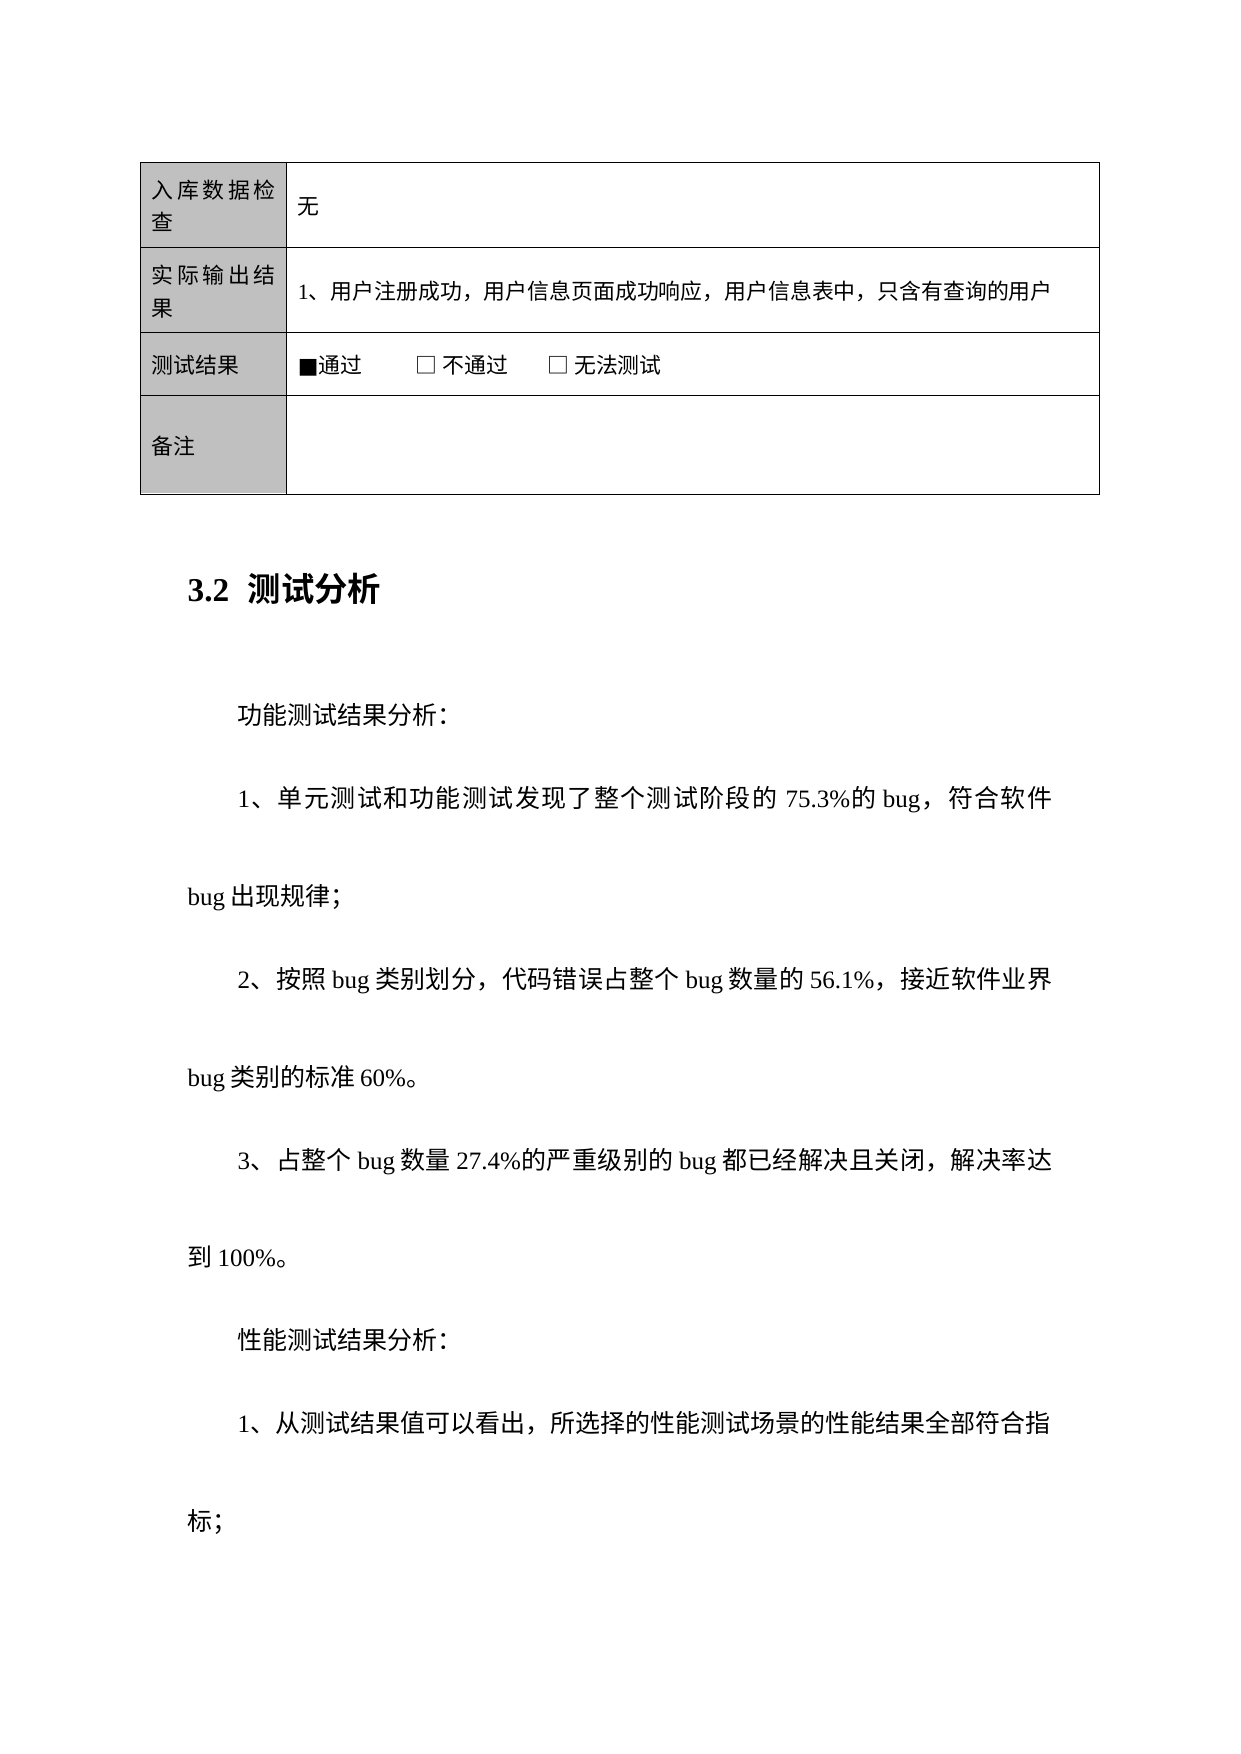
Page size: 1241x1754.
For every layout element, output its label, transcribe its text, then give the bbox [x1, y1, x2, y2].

table_cell 备注 [141, 396, 286, 493]
text 2、按照bug类别划分，代码错误占整个bug数量的56.1%，接近软件业界bug类别的标准60%。 [187, 945, 1053, 1108]
text 性能测试结果分析： [187, 1306, 1053, 1371]
table_cell [287, 396, 1099, 493]
table_cell ■通过 □ 不通过 □ 无法测试 [287, 333, 1099, 395]
table_cell 无 [287, 163, 1099, 247]
table_cell 1、用户注册成功，用户信息页面成功响应，用户信息表中，只含有查询的用户 [287, 248, 1099, 332]
table_cell 实际输出结果 [141, 248, 286, 332]
table_cell 测试结果 [141, 333, 286, 395]
table_cell 入库数据检查 [141, 163, 286, 247]
subtitle 测试分析 [187, 554, 1053, 619]
text 1、单元测试和功能测试发现了整个测试阶段的75.3%的bug，符合软件bug出现规律； [187, 764, 1053, 927]
text 功能测试结果分析： [187, 681, 1053, 746]
text 3、占整个bug数量27.4%的严重级别的bug都已经解决且关闭，解决率达到100%。 [187, 1126, 1053, 1288]
text 1、从测试结果值可以看出，所选择的性能测试场景的性能结果全部符合指标； [187, 1389, 1053, 1552]
